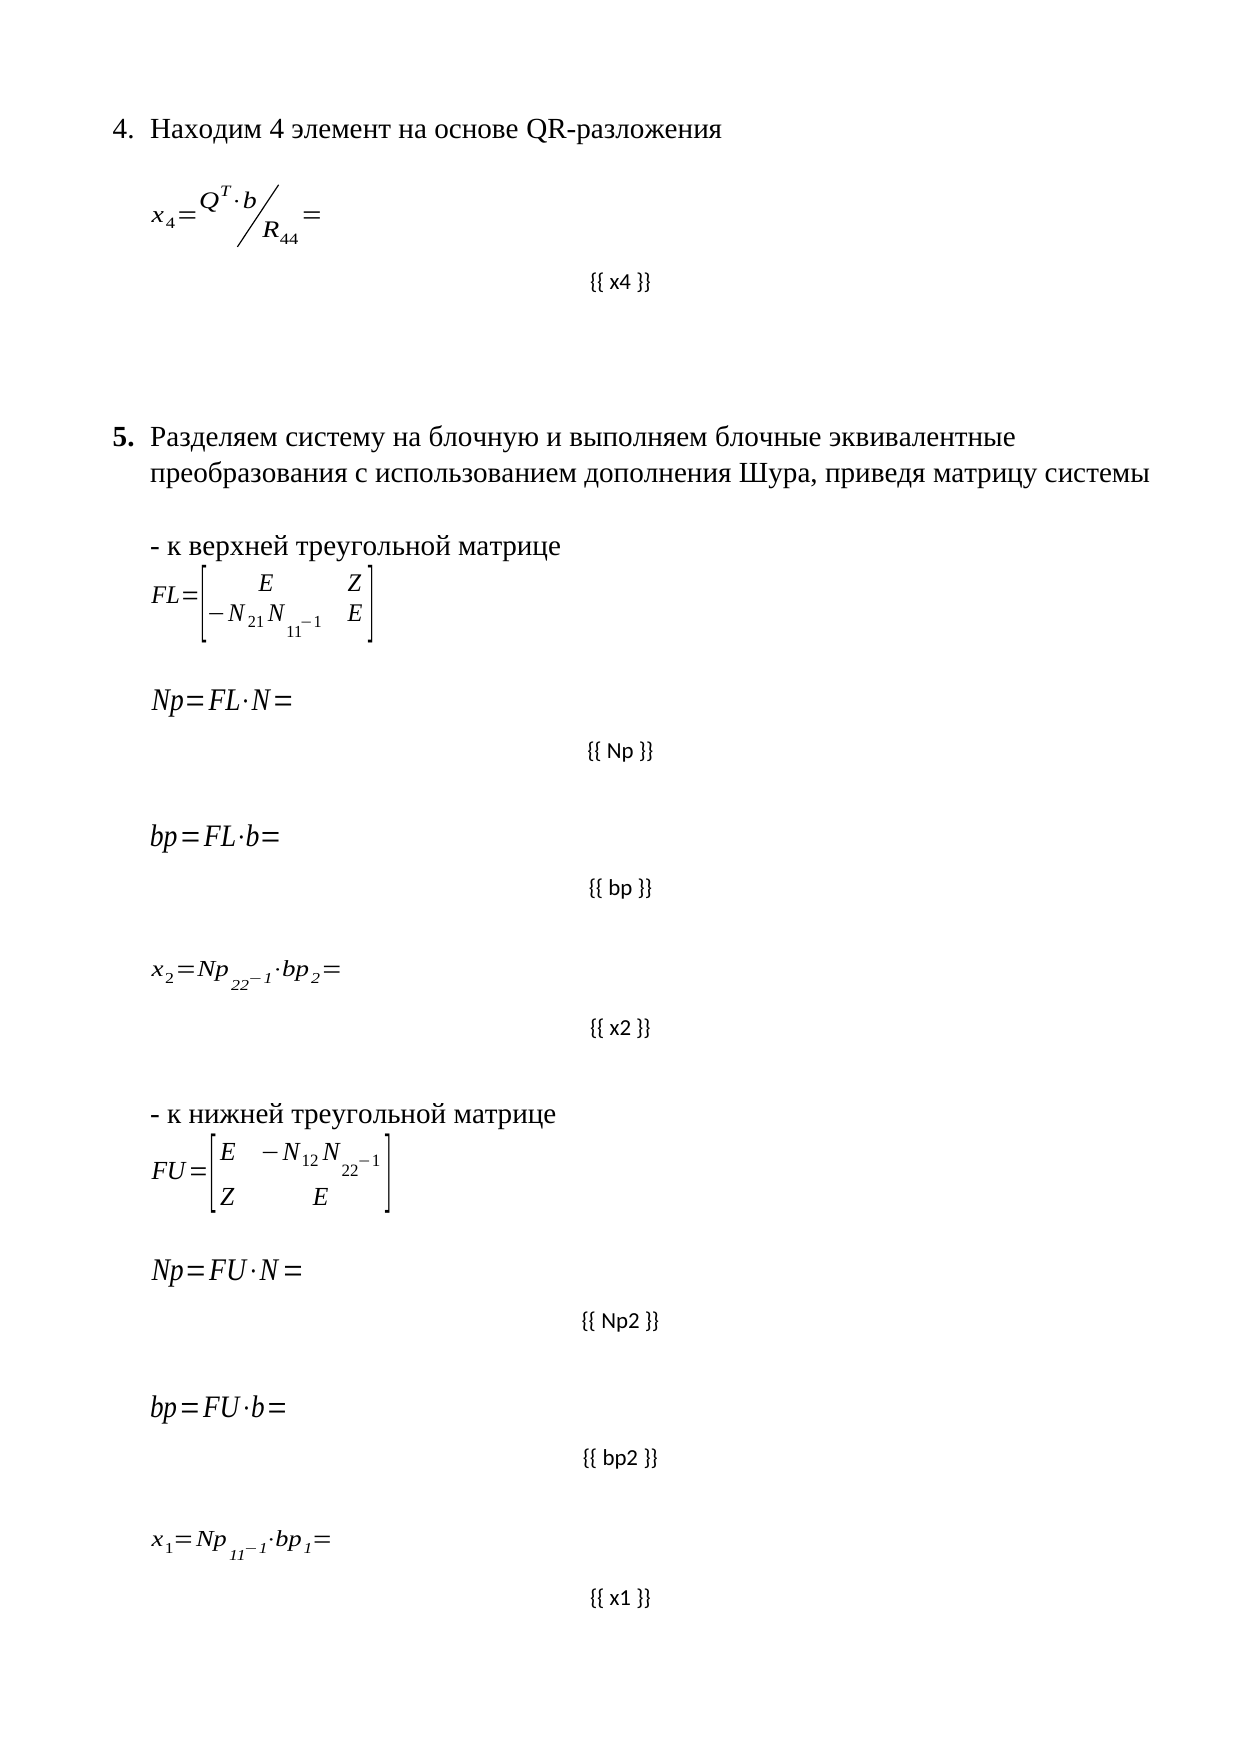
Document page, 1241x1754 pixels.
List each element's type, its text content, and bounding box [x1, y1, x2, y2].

list - к нижней треугольной матрице [150, 1096, 1165, 1130]
list Разделяем систему на блочную и выполняем блочные эквивалентные преобразования с использованием дополнения Шура, приведя матрицу системы [112, 419, 1165, 489]
text {{ Np2 }} [75, 1306, 1165, 1334]
list - к верхней треугольной матрице [150, 528, 1165, 561]
text {{ bp }} [75, 873, 1165, 901]
text {{ x2 }} [75, 1013, 1165, 1041]
text {{ Np }} [75, 736, 1165, 764]
text {{ x4 }} [75, 267, 1165, 295]
list Находим 4 элемент на основе QR-разложения [112, 111, 1165, 145]
text {{ x1 }} [75, 1583, 1165, 1611]
text {{ bp2 }} [75, 1443, 1165, 1471]
